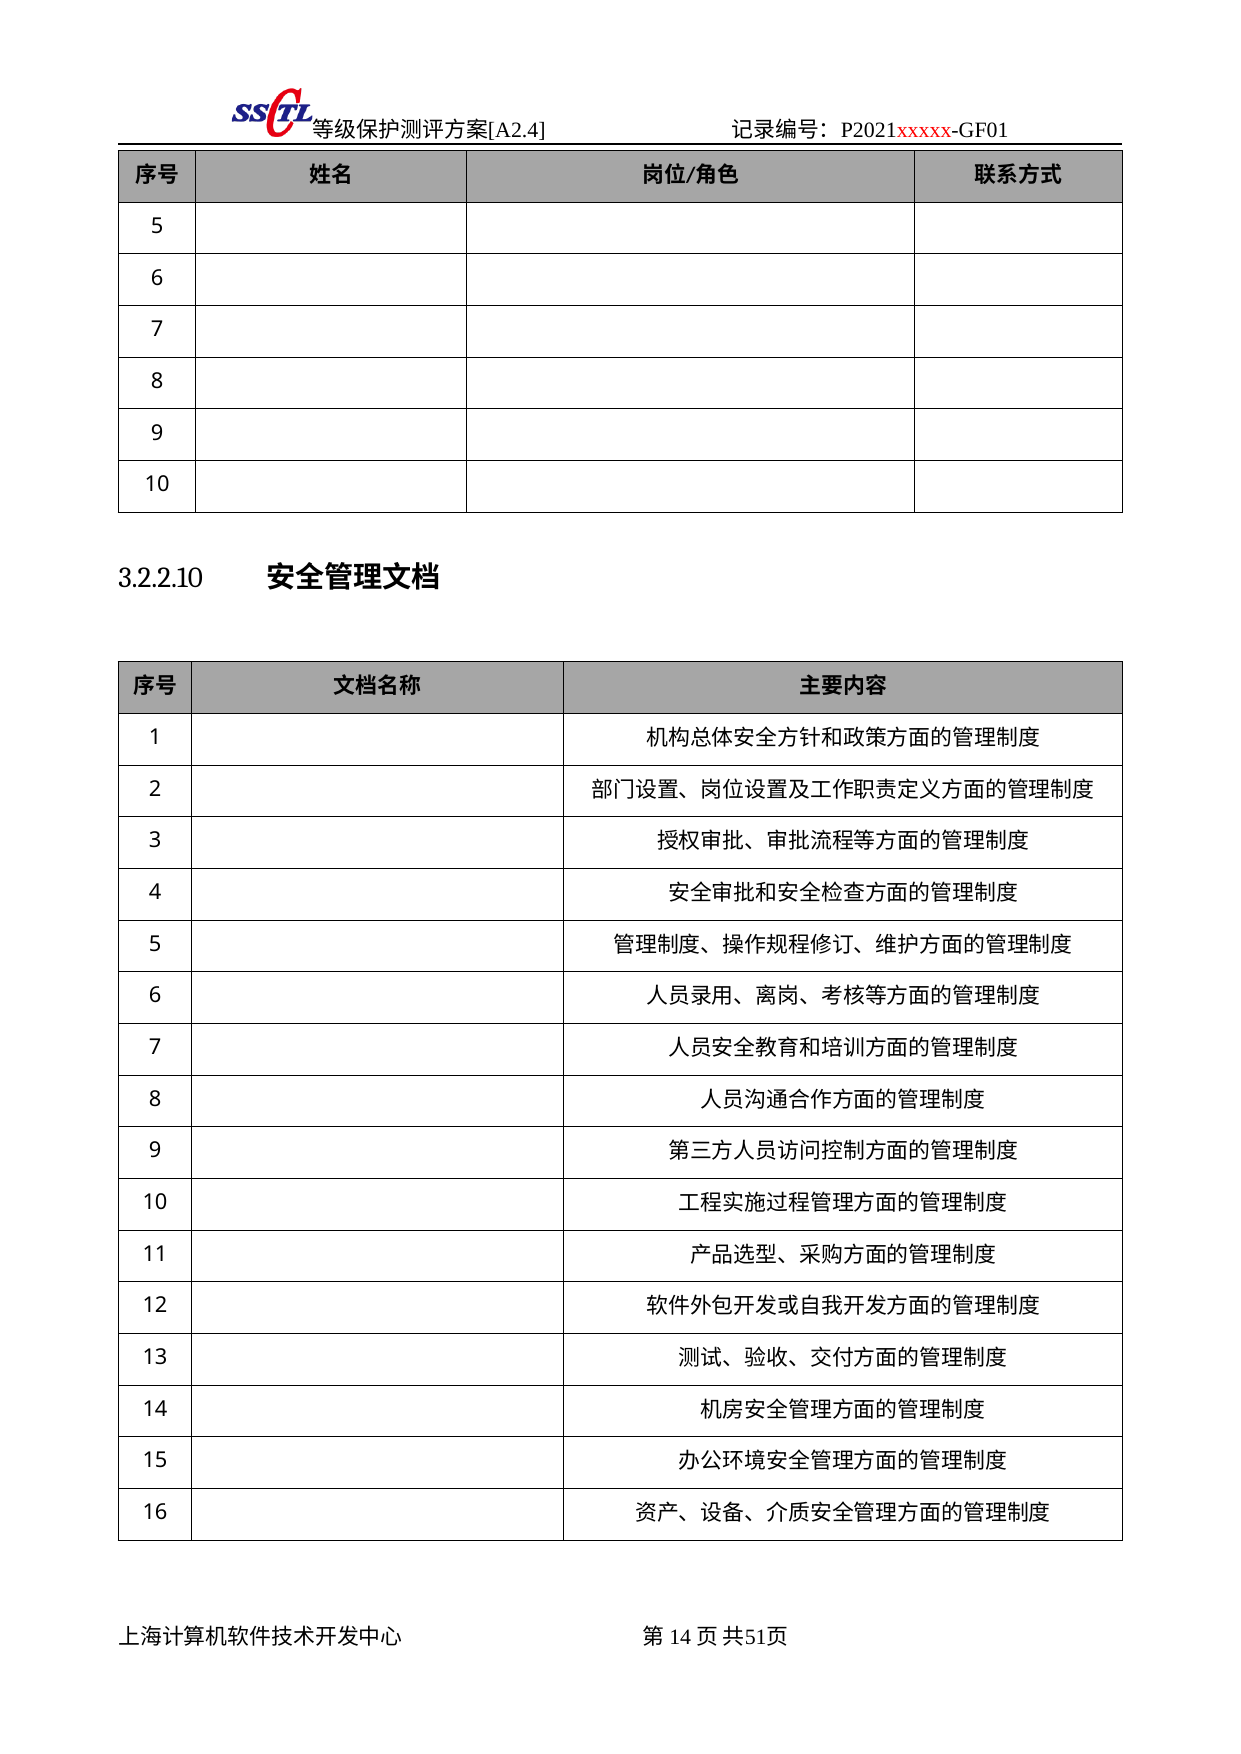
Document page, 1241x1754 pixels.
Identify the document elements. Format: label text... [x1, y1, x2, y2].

table_cell [467, 461, 914, 512]
table_cell [467, 306, 914, 357]
table_header 姓名 [196, 151, 466, 202]
picture [231, 88, 313, 137]
table_cell [119, 306, 195, 357]
table_header 序号 [119, 662, 191, 713]
table_cell [192, 972, 563, 1023]
table_cell [467, 203, 914, 253]
table_cell [196, 461, 466, 512]
table_cell [192, 766, 563, 816]
table_cell 人员录用、离岗、考核等方面的管理制度 [564, 972, 1122, 1023]
table_cell [192, 1334, 563, 1384]
table_cell 测试、验收、交付方面的管理制度 [564, 1334, 1122, 1384]
table_cell 第三方人员访问控制方面的管理制度 [564, 1127, 1122, 1178]
table_cell [196, 358, 466, 408]
table_cell [467, 254, 914, 305]
table_cell [119, 1334, 191, 1384]
table_cell [915, 203, 1122, 253]
table_header 主要内容 [564, 662, 1122, 713]
table_header 文档名称 [192, 662, 563, 713]
table_cell [119, 1282, 191, 1333]
table_cell [192, 714, 563, 764]
table_cell [119, 1076, 191, 1126]
table_header 联系方式 [915, 151, 1122, 202]
table_cell 产品选型、采购方面的管理制度 [564, 1231, 1122, 1281]
table_header 岗位/角色 [467, 151, 914, 202]
table_cell [192, 1024, 563, 1074]
table_cell [119, 1024, 191, 1074]
table_cell [119, 1231, 191, 1281]
table_cell [119, 972, 191, 1023]
table_cell [119, 1386, 191, 1436]
table_cell 人员沟通合作方面的管理制度 [564, 1076, 1122, 1126]
table_cell [119, 1179, 191, 1229]
table_cell [467, 358, 914, 408]
table_cell [192, 817, 563, 868]
table_header 序号 [119, 151, 195, 202]
table_cell 管理制度、操作规程修订、维护方面的管理制度 [564, 921, 1122, 971]
table_cell [915, 461, 1122, 512]
table_cell 资产、设备、介质安全管理方面的管理制度 [564, 1489, 1122, 1539]
table_cell [192, 1489, 563, 1539]
table_cell [915, 358, 1122, 408]
table_cell 安全审批和安全检查方面的管理制度 [564, 869, 1122, 919]
table_cell [119, 461, 195, 512]
table_cell 办公环境安全管理方面的管理制度 [564, 1437, 1122, 1488]
table_cell [119, 714, 191, 764]
table_cell [119, 254, 195, 305]
table_cell [192, 1386, 563, 1436]
table_cell [192, 1076, 563, 1126]
table_cell [192, 1437, 563, 1488]
table_cell [119, 1127, 191, 1178]
table_cell 机房安全管理方面的管理制度 [564, 1386, 1122, 1436]
subtitle 安全管理文档 [118, 542, 1122, 607]
table_cell [119, 1489, 191, 1539]
table_cell [119, 1437, 191, 1488]
table_cell [915, 409, 1122, 460]
table_cell [915, 306, 1122, 357]
table_cell [196, 409, 466, 460]
table_cell [192, 869, 563, 919]
table_cell 人员安全教育和培训方面的管理制度 [564, 1024, 1122, 1074]
table_cell [119, 358, 195, 408]
table_cell [119, 869, 191, 919]
table_cell [915, 254, 1122, 305]
table_cell [119, 409, 195, 460]
table_cell 部门设置、岗位设置及工作职责定义方面的管理制度 [564, 766, 1122, 816]
table_cell [119, 921, 191, 971]
table_cell [196, 203, 466, 253]
table_cell 软件外包开发或自我开发方面的管理制度 [564, 1282, 1122, 1333]
table_cell [192, 1127, 563, 1178]
table_cell 授权审批、审批流程等方面的管理制度 [564, 817, 1122, 868]
table_cell [196, 254, 466, 305]
table_cell [119, 817, 191, 868]
table_cell [192, 1231, 563, 1281]
table_cell [192, 1179, 563, 1229]
table_cell [196, 306, 466, 357]
table_cell 机构总体安全方针和政策方面的管理制度 [564, 714, 1122, 764]
table_cell [119, 766, 191, 816]
table_cell [192, 921, 563, 971]
table_cell 工程实施过程管理方面的管理制度 [564, 1179, 1122, 1229]
table_cell [192, 1282, 563, 1333]
table_cell [467, 409, 914, 460]
table_cell [119, 203, 195, 253]
